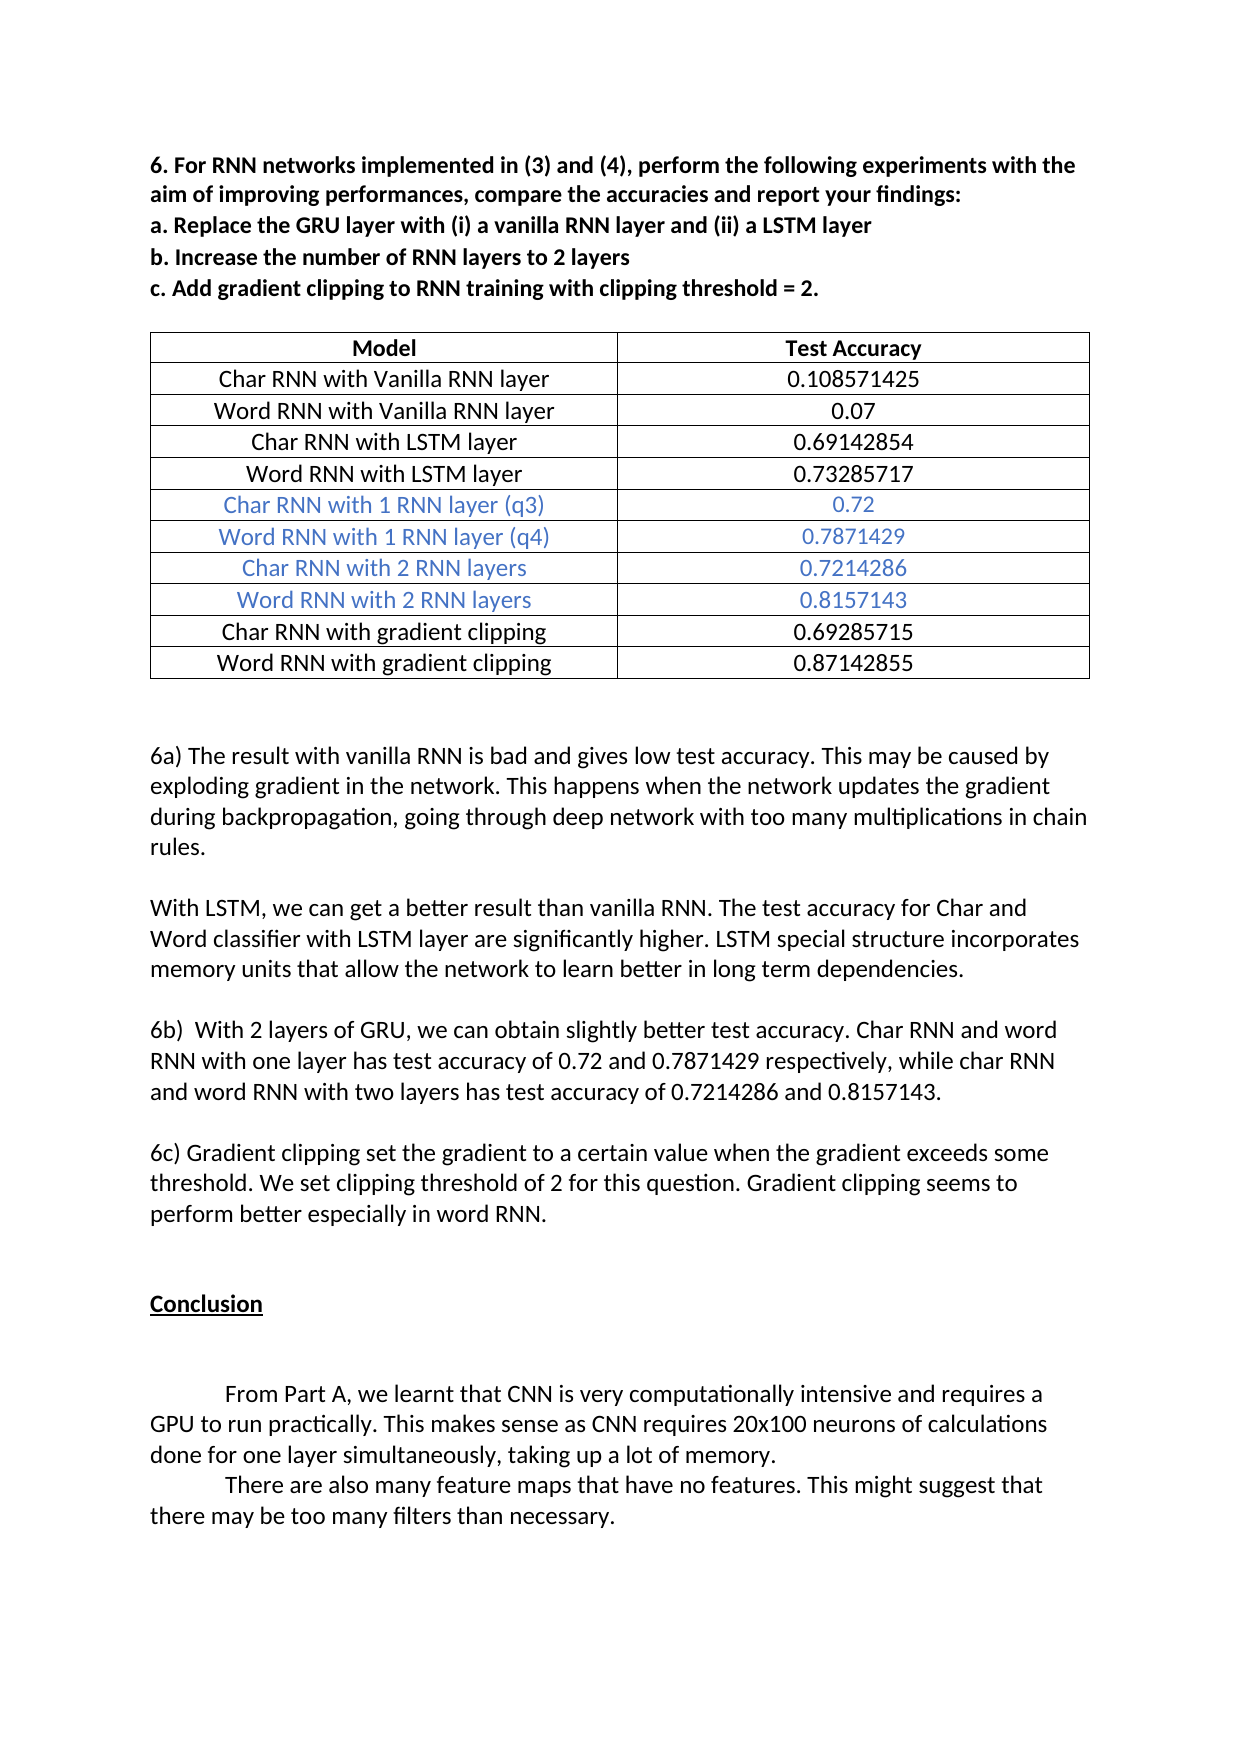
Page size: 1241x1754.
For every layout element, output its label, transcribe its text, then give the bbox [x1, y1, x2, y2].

table_cell 0.7214286 [618, 553, 1089, 583]
text a. Replace the GRU layer with (i) a vanilla RNN layer and (ii) a LSTM layer [150, 211, 1090, 240]
text From Part A, we learnt that CNN is very computationally intensive and requires a GPU to run practically. This makes sense as CNN requires 20x100 neurons of calculations done for one layer simultaneously, taking up a lot of memory. [150, 1378, 1090, 1470]
text b. Increase the number of RNN layers to 2 layers [150, 242, 1090, 271]
table_header Test Accuracy [618, 333, 1089, 362]
table_cell Char RNN with 2 RNN layers [151, 553, 617, 583]
text With LSTM, we can get a better result than vanilla RNN. The test accuracy for Char and Word classifier with LSTM layer are significantly higher. LSTM special structure incorporates memory units that allow the network to learn better in long term dependencies. [150, 892, 1090, 984]
text c. Add gradient clipping to RNN training with clipping threshold = 2. [150, 273, 1090, 303]
table_cell 0.73285717 [618, 458, 1089, 488]
table_cell Word RNN with 2 RNN layers [151, 584, 617, 615]
text 6. For RNN networks implemented in (3) and (4), perform the following experiments with the aim of improving performances, compare the accuracies and report your findings: [150, 150, 1090, 208]
table_cell 0.72 [618, 490, 1089, 520]
text 6a) The result with vanilla RNN is bad and gives low test accuracy. This may be caused by exploding gradient in the network. This happens when the network updates the gradient during backpropagation, going through deep network with too many multiplications in chain rules. [150, 740, 1090, 862]
table_cell Char RNN with gradient clipping [151, 616, 617, 646]
table_cell Word RNN with 1 RNN layer (q4) [151, 521, 617, 552]
table_cell Char RNN with LSTM layer [151, 426, 617, 457]
table_cell 0.108571425 [618, 363, 1089, 394]
table_cell 0.69285715 [618, 616, 1089, 646]
table_cell 0.8157143 [618, 584, 1089, 615]
table_cell Word RNN with gradient clipping [151, 647, 617, 678]
table_cell 0.69142854 [618, 426, 1089, 457]
table_cell Char RNN with 1 RNN layer (q3) [151, 490, 617, 520]
text 6c) Gradient clipping set the gradient to a certain value when the gradient exceeds some threshold. We set clipping threshold of 2 for this question. Gradient clipping seems to perform better especially in word RNN. [150, 1137, 1090, 1228]
table_cell 0.87142855 [618, 647, 1089, 678]
table_cell 0.07 [618, 395, 1089, 425]
text Conclusion [150, 1288, 1090, 1318]
text There are also many feature maps that have no features. This might suggest that there may be too many filters than necessary. [150, 1470, 1090, 1531]
table_cell Word RNN with LSTM layer [151, 458, 617, 488]
text 6b) With 2 layers of GRU, we can obtain slightly better test accuracy. Char RNN and word RNN with one layer has test accuracy of 0.72 and 0.7871429 respectively, while char RNN and word RNN with two layers has test accuracy of 0.7214286 and 0.8157143. [150, 1014, 1090, 1106]
table_cell Char RNN with Vanilla RNN layer [151, 363, 617, 394]
table_header Model [151, 333, 617, 362]
table_cell Word RNN with Vanilla RNN layer [151, 395, 617, 425]
table_cell 0.7871429 [618, 521, 1089, 552]
